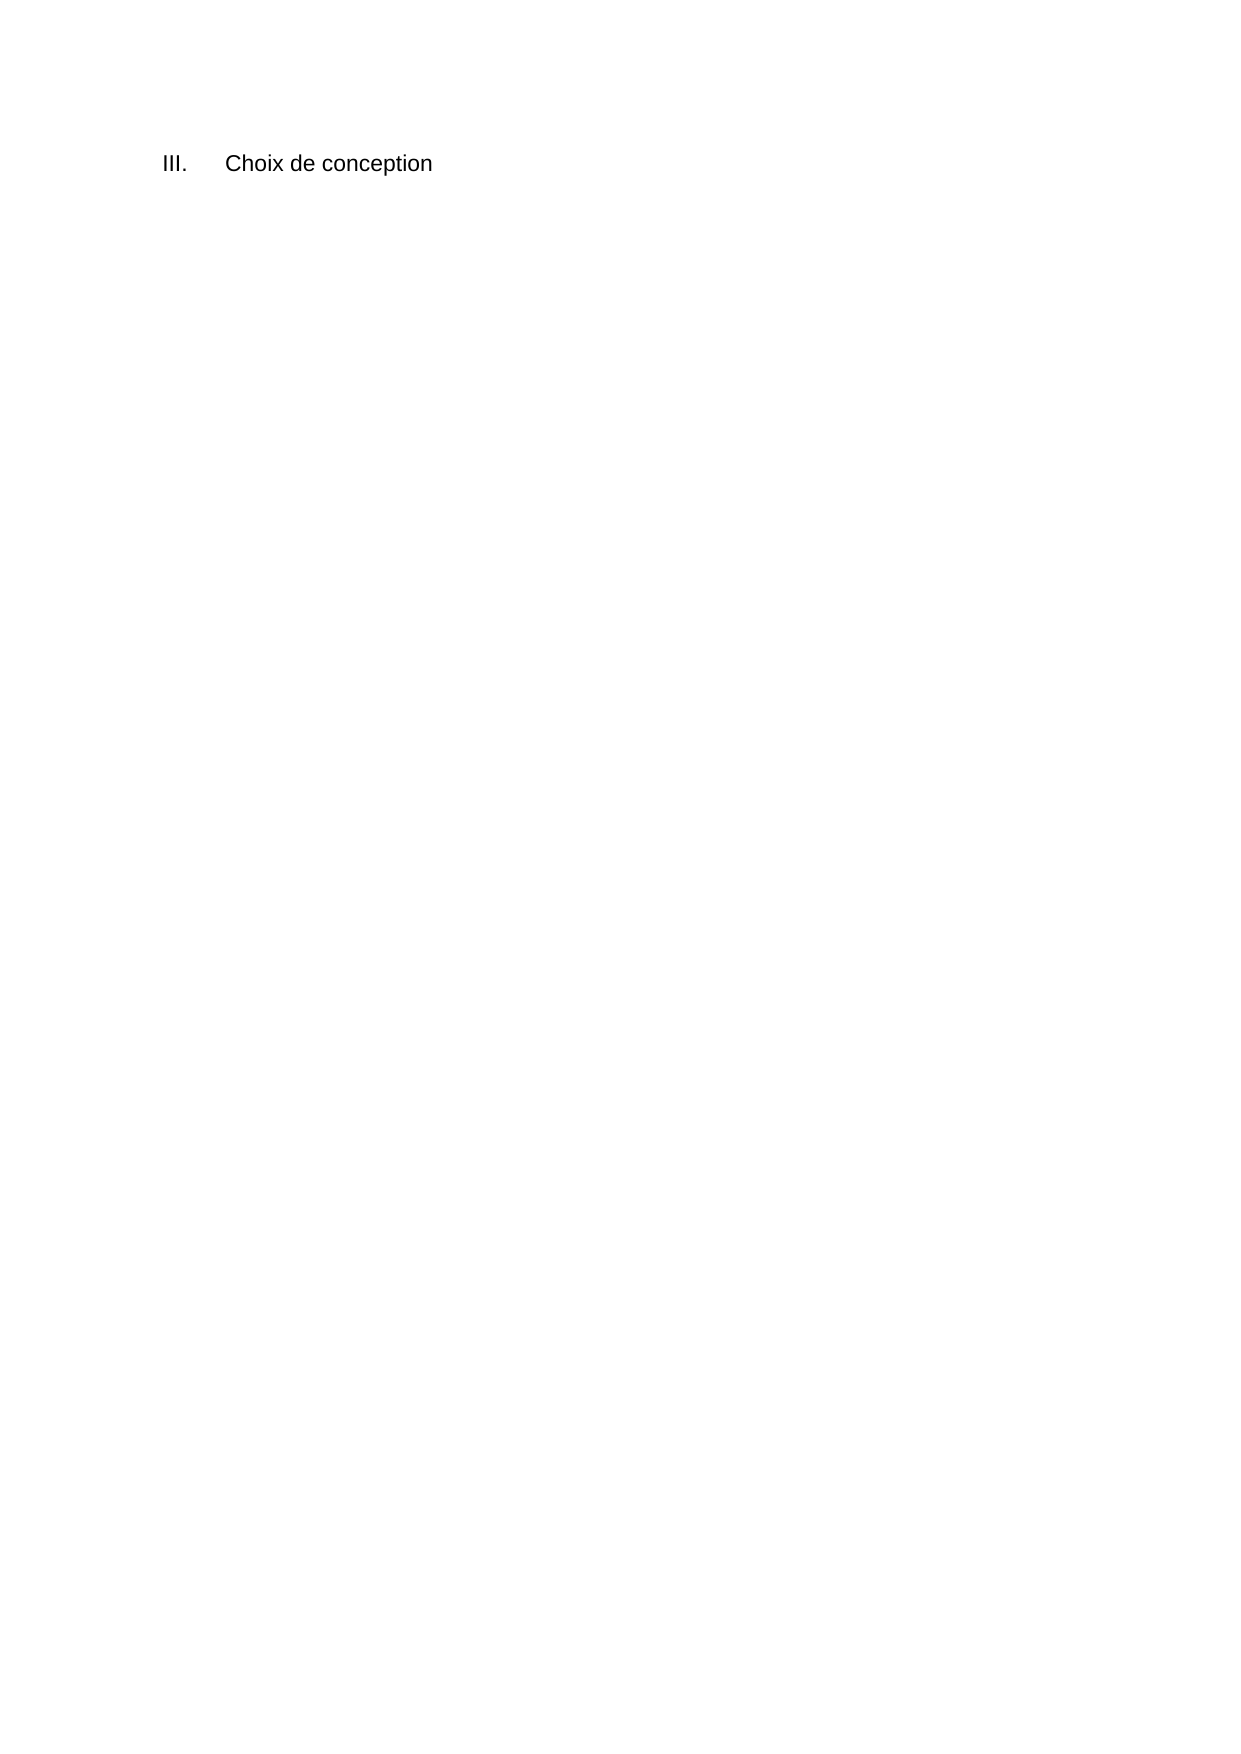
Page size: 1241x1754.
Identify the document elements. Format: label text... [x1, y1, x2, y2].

list Choix de conception [187, 150, 1090, 176]
